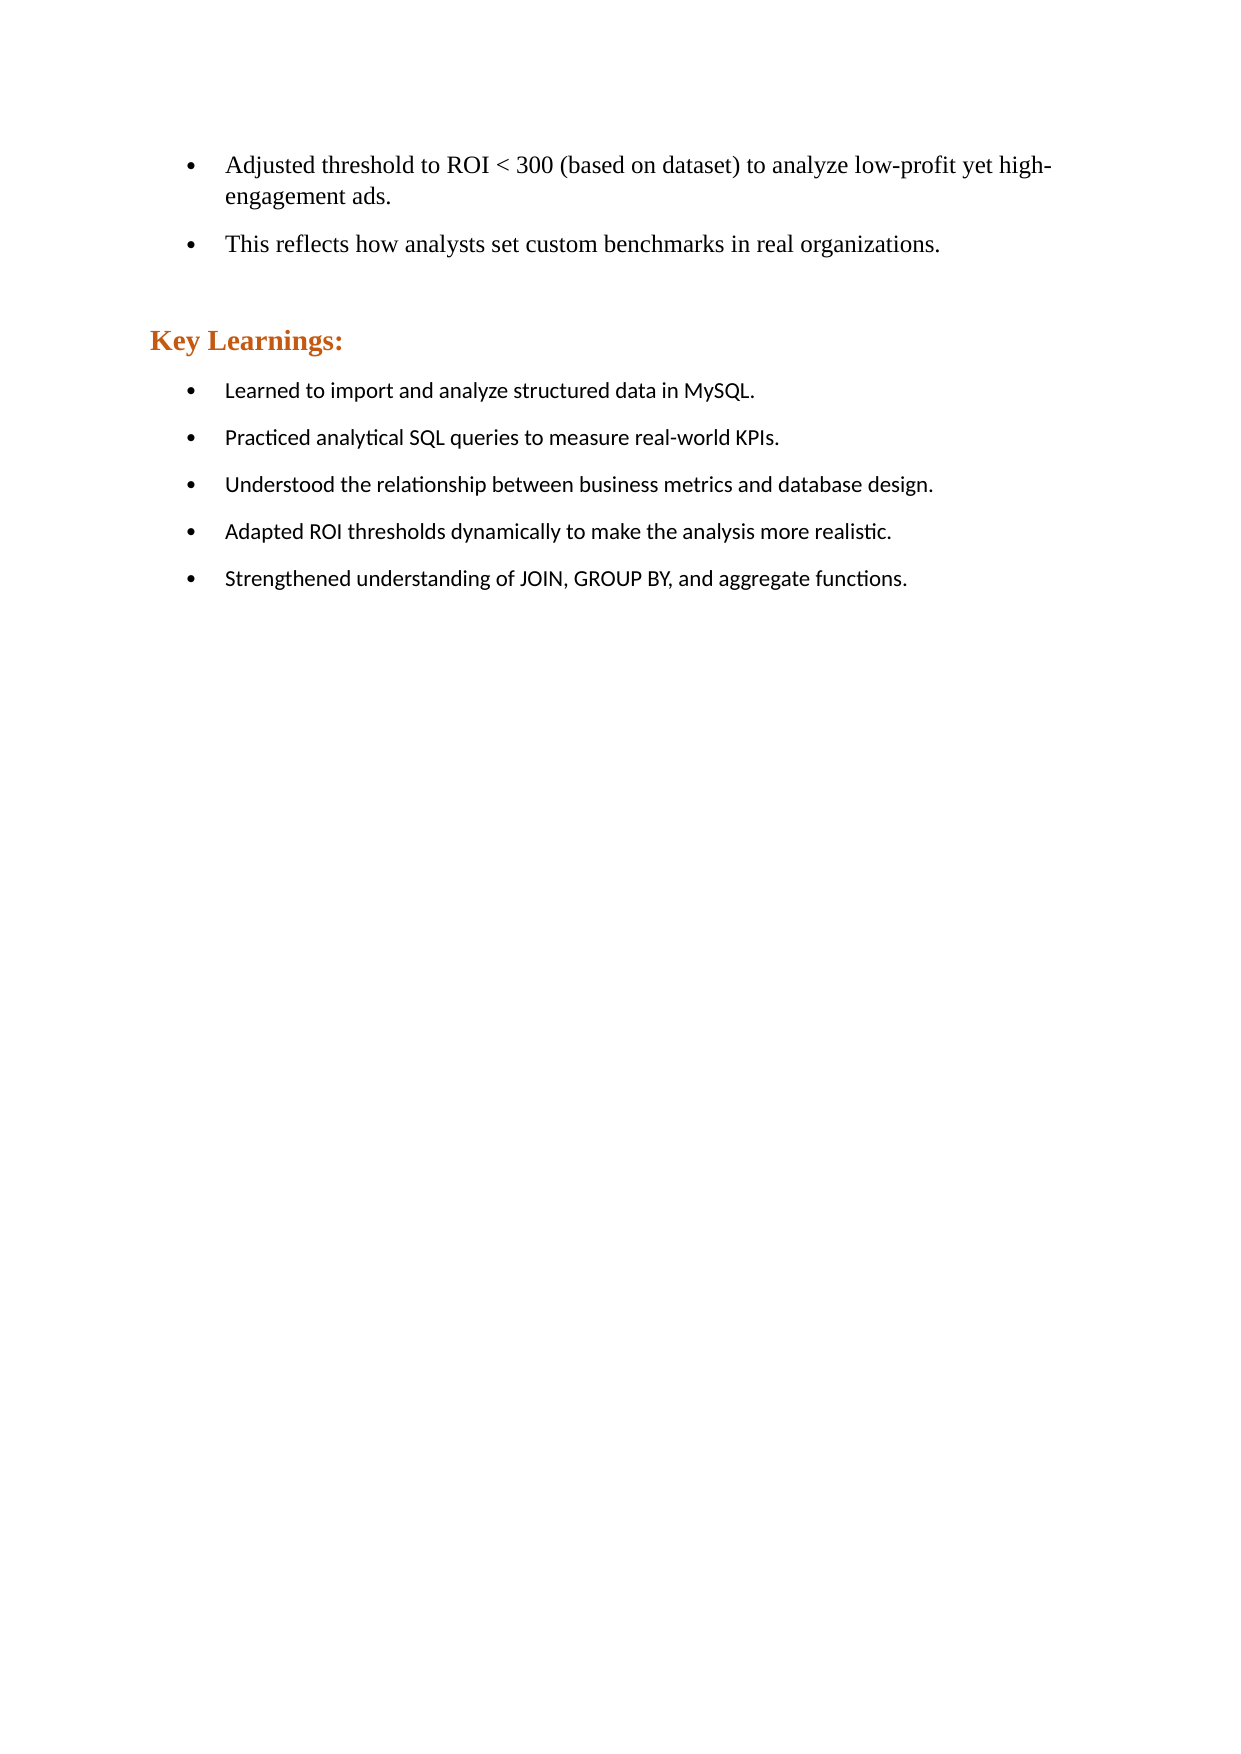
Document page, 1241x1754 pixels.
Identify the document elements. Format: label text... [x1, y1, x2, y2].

list Learned to import and analyze structured data in MySQL. [187, 376, 1090, 404]
list Adjusted threshold to ROI < 300 (based on dataset) to analyze low-profit yet high-engagement ads. [187, 150, 1090, 210]
list Strengthened understanding of JOIN, GROUP BY, and aggregate functions. [187, 564, 1090, 592]
text Key Learnings: [150, 323, 1090, 357]
list Adapted ROI thresholds dynamically to make the analysis more realistic. [187, 517, 1090, 545]
list Practiced analytical SQL queries to measure real-world KPIs. [187, 423, 1090, 451]
list Understood the relationship between business metrics and database design. [187, 470, 1090, 498]
list This reflects how analysts set custom benchmarks in real organizations. [187, 229, 1090, 257]
